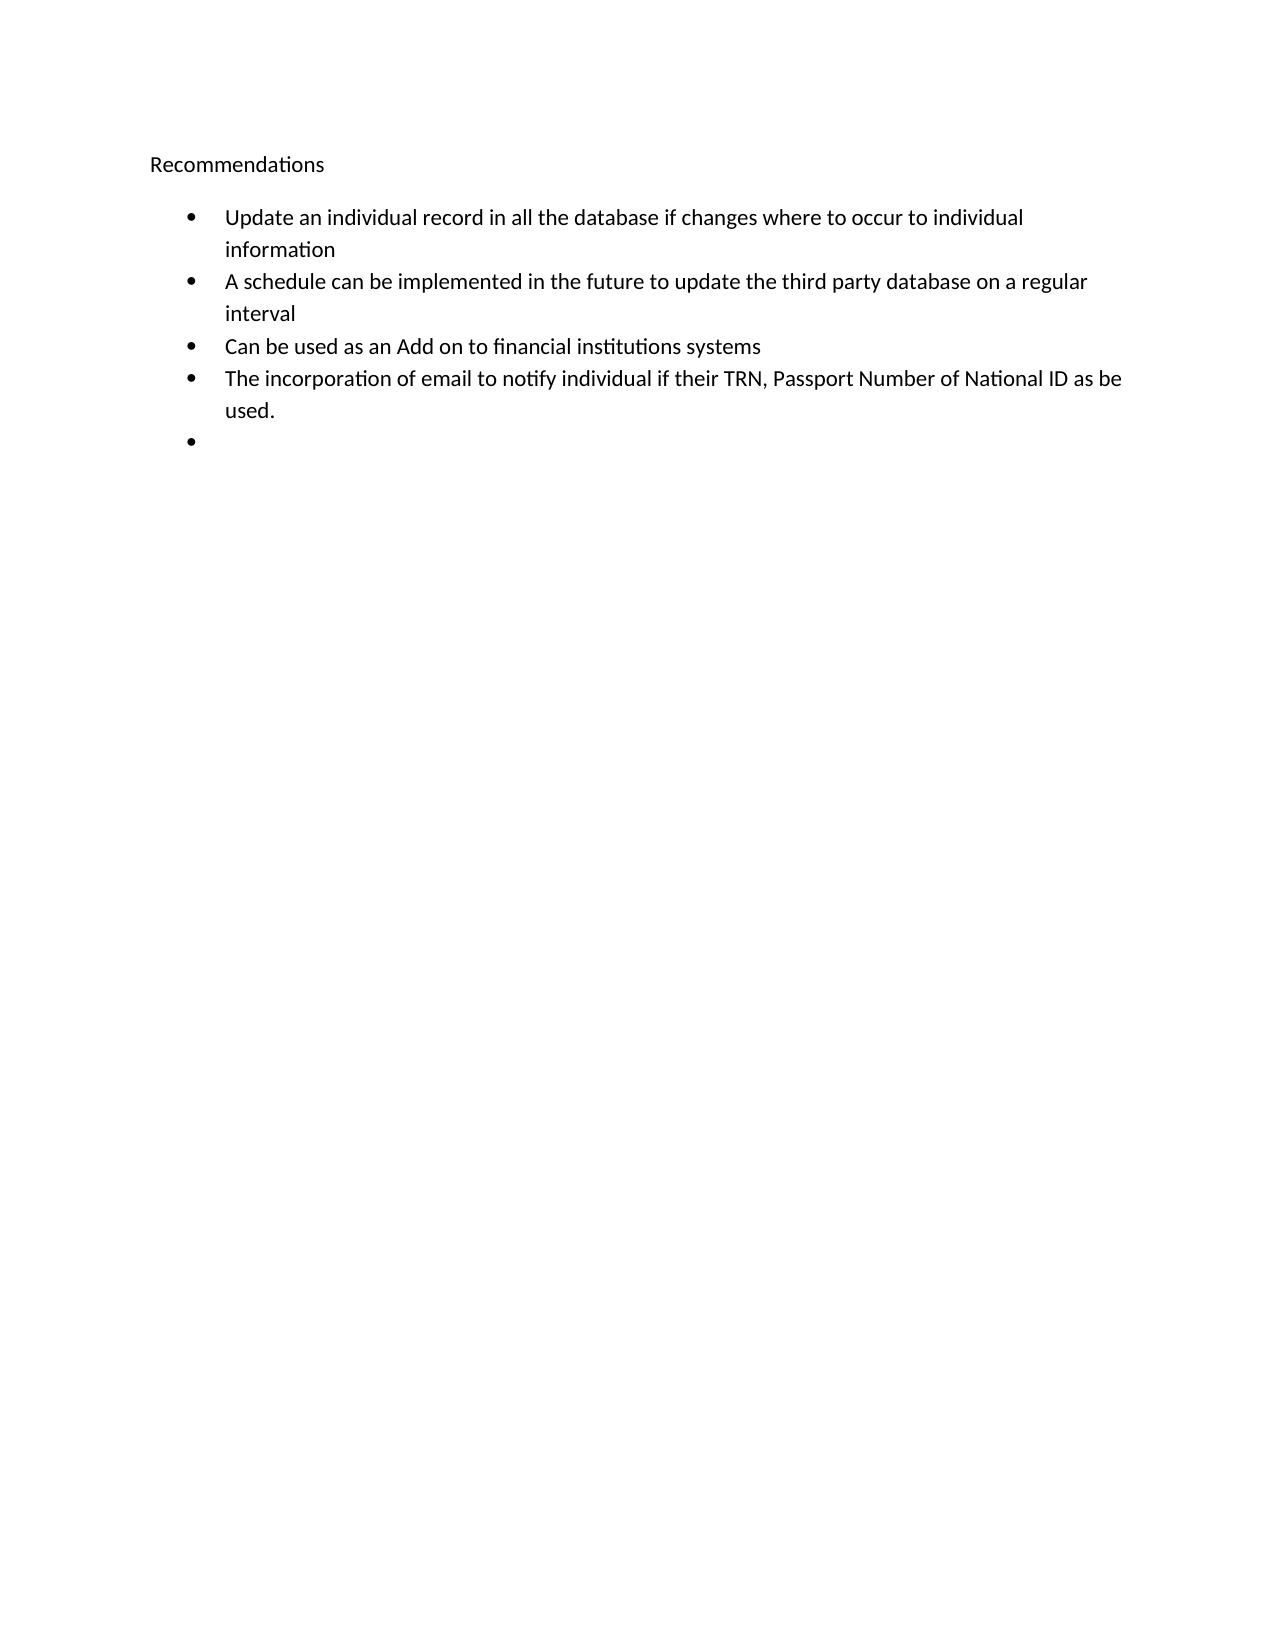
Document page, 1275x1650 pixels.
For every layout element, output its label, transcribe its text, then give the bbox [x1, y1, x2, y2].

text Recommendations [150, 150, 1125, 178]
list The incorporation of email to notify individual if their TRN, Passport Number of National ID as be used. [187, 364, 1125, 424]
list Update an individual record in all the database if changes where to occur to individual information [187, 203, 1125, 263]
list Can be used as an Add on to financial institutions systems [187, 332, 1125, 360]
list A schedule can be implemented in the future to update the third party database on a regular interval [187, 267, 1125, 328]
